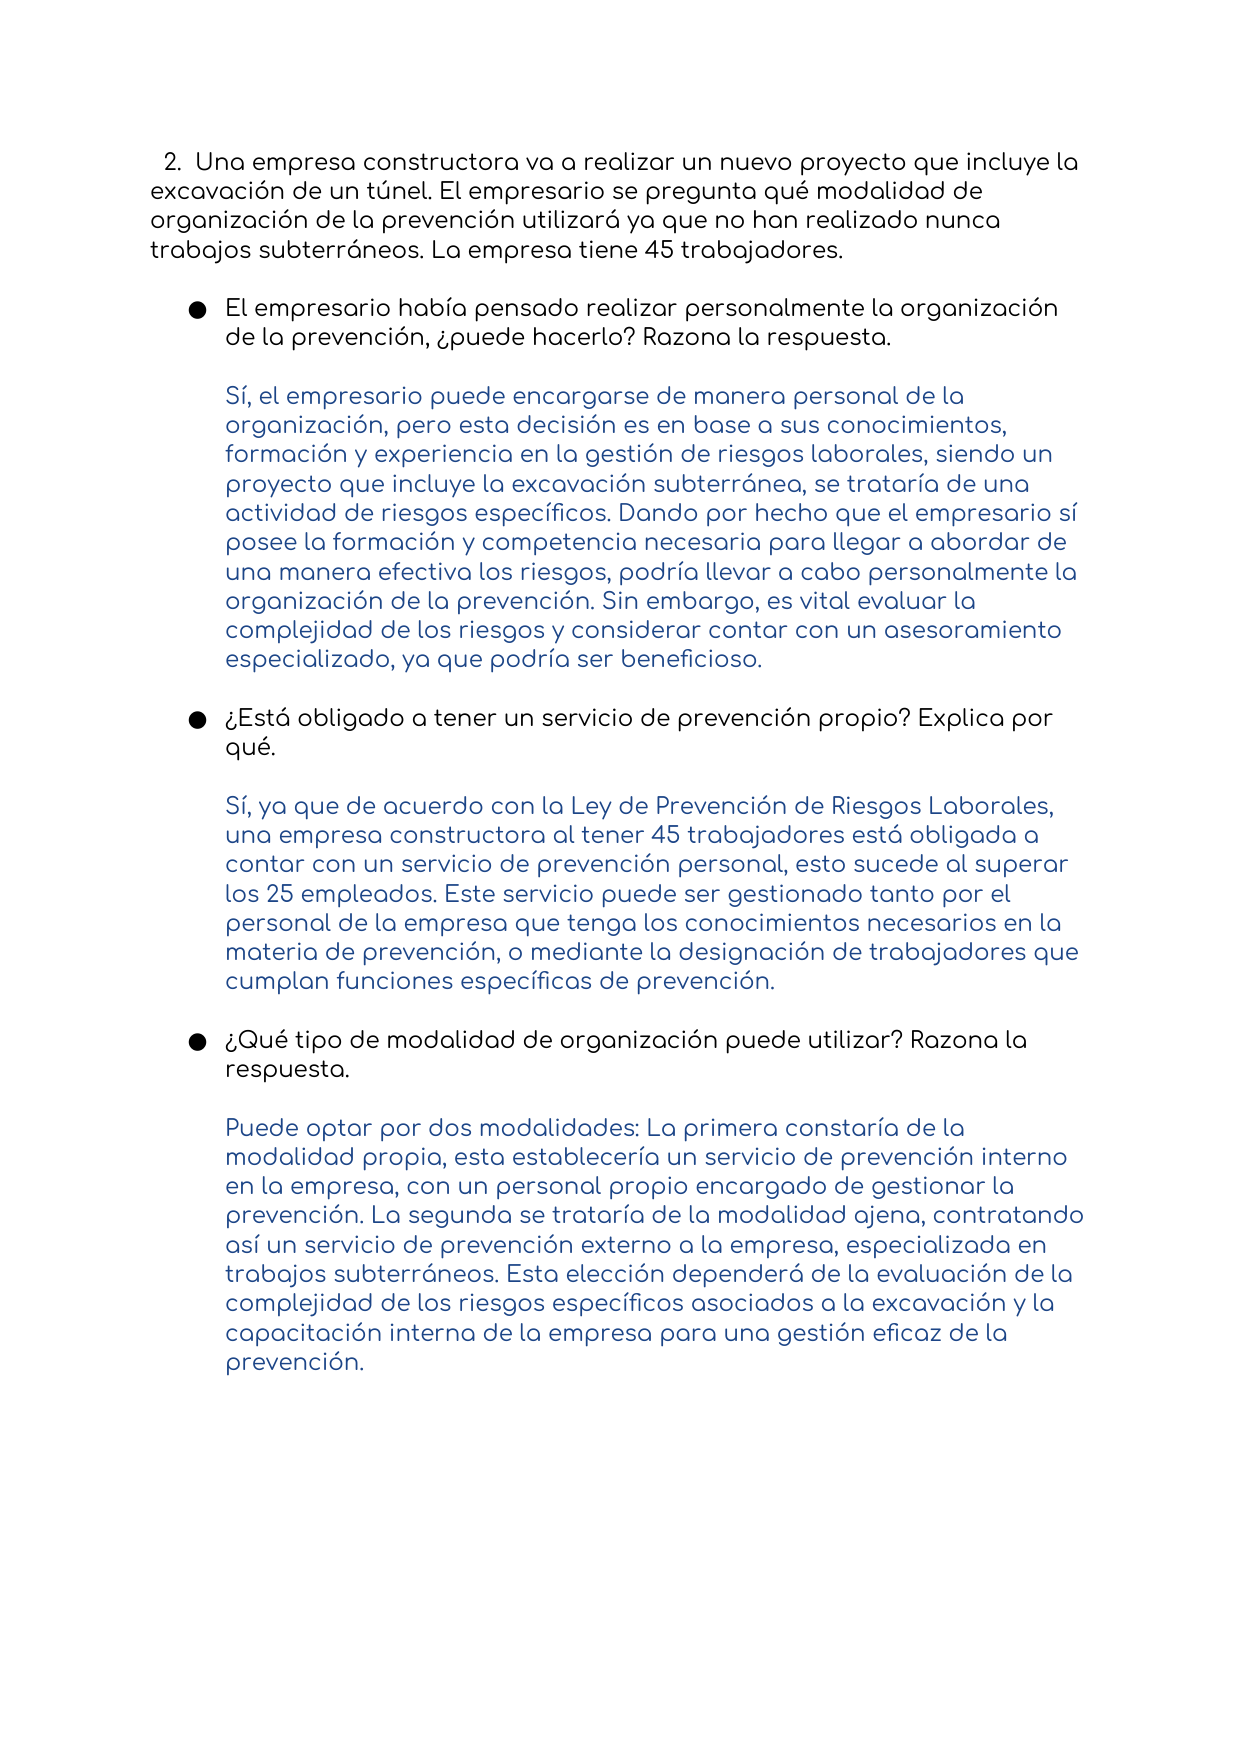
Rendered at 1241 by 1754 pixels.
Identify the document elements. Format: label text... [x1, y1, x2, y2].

list ¿Qué tipo de modalidad de organización puede utilizar? Razona la respuesta. [187, 1028, 1090, 1083]
list ¿Está obligado a tener un servicio de prevención propio? Explica por qué. [187, 706, 1090, 761]
text 2. Una empresa constructora va a realizar un nuevo proyecto que incluye la excavación de un túnel. El empresario se pregunta qué modalidad de organización de la prevención utilizará ya que no han realizado nunca trabajos subterráneos. La empresa tiene 45 trabajadores. [150, 150, 1090, 263]
text Sí, ya que de acuerdo con la Ley de Prevención de Riesgos Laborales, una empresa constructora al tener 45 trabajadores está obligada a contar con un servicio de prevención personal, esto sucede al superar los 25 empleados. Este servicio puede ser gestionado tanto por el personal de la empresa que tenga los conocimientos necesarios en la materia de prevención, o mediante la designación de trabajadores que cumplan funciones específicas de prevención. [225, 794, 1090, 995]
text Sí, el empresario puede encargarse de manera personal de la organización, pero esta decisión es en base a sus conocimientos, formación y experiencia en la gestión de riesgos laborales, siendo un proyecto que incluye la excavación subterránea, se trataría de una actividad de riesgos específicos. Dando por hecho que el empresario sí posee la formación y competencia necesaria para llegar a abordar de una manera efectiva los riesgos, podría llevar a cabo personalmente la organización de la prevención. Sin embargo, es vital evaluar la complejidad de los riesgos y considerar contar con un asesoramiento especializado, ya que podría ser beneficioso. [225, 384, 1090, 673]
list El empresario había pensado realizar personalmente la organización de la prevención, ¿puede hacerlo? Razona la respuesta. [187, 296, 1090, 351]
text Puede optar por dos modalidades: La primera constaría de la modalidad propia, esta establecería un servicio de prevención interno en la empresa, con un personal propio encargado de gestionar la prevención. La segunda se trataría de la modalidad ajena, contratando así un servicio de prevención externo a la empresa, especializada en trabajos subterráneos. Esta elección dependerá de la evaluación de la complejidad de los riesgos específicos asociados a la excavación y la capacitación interna de la empresa para una gestión eficaz de la prevención. [225, 1116, 1090, 1376]
